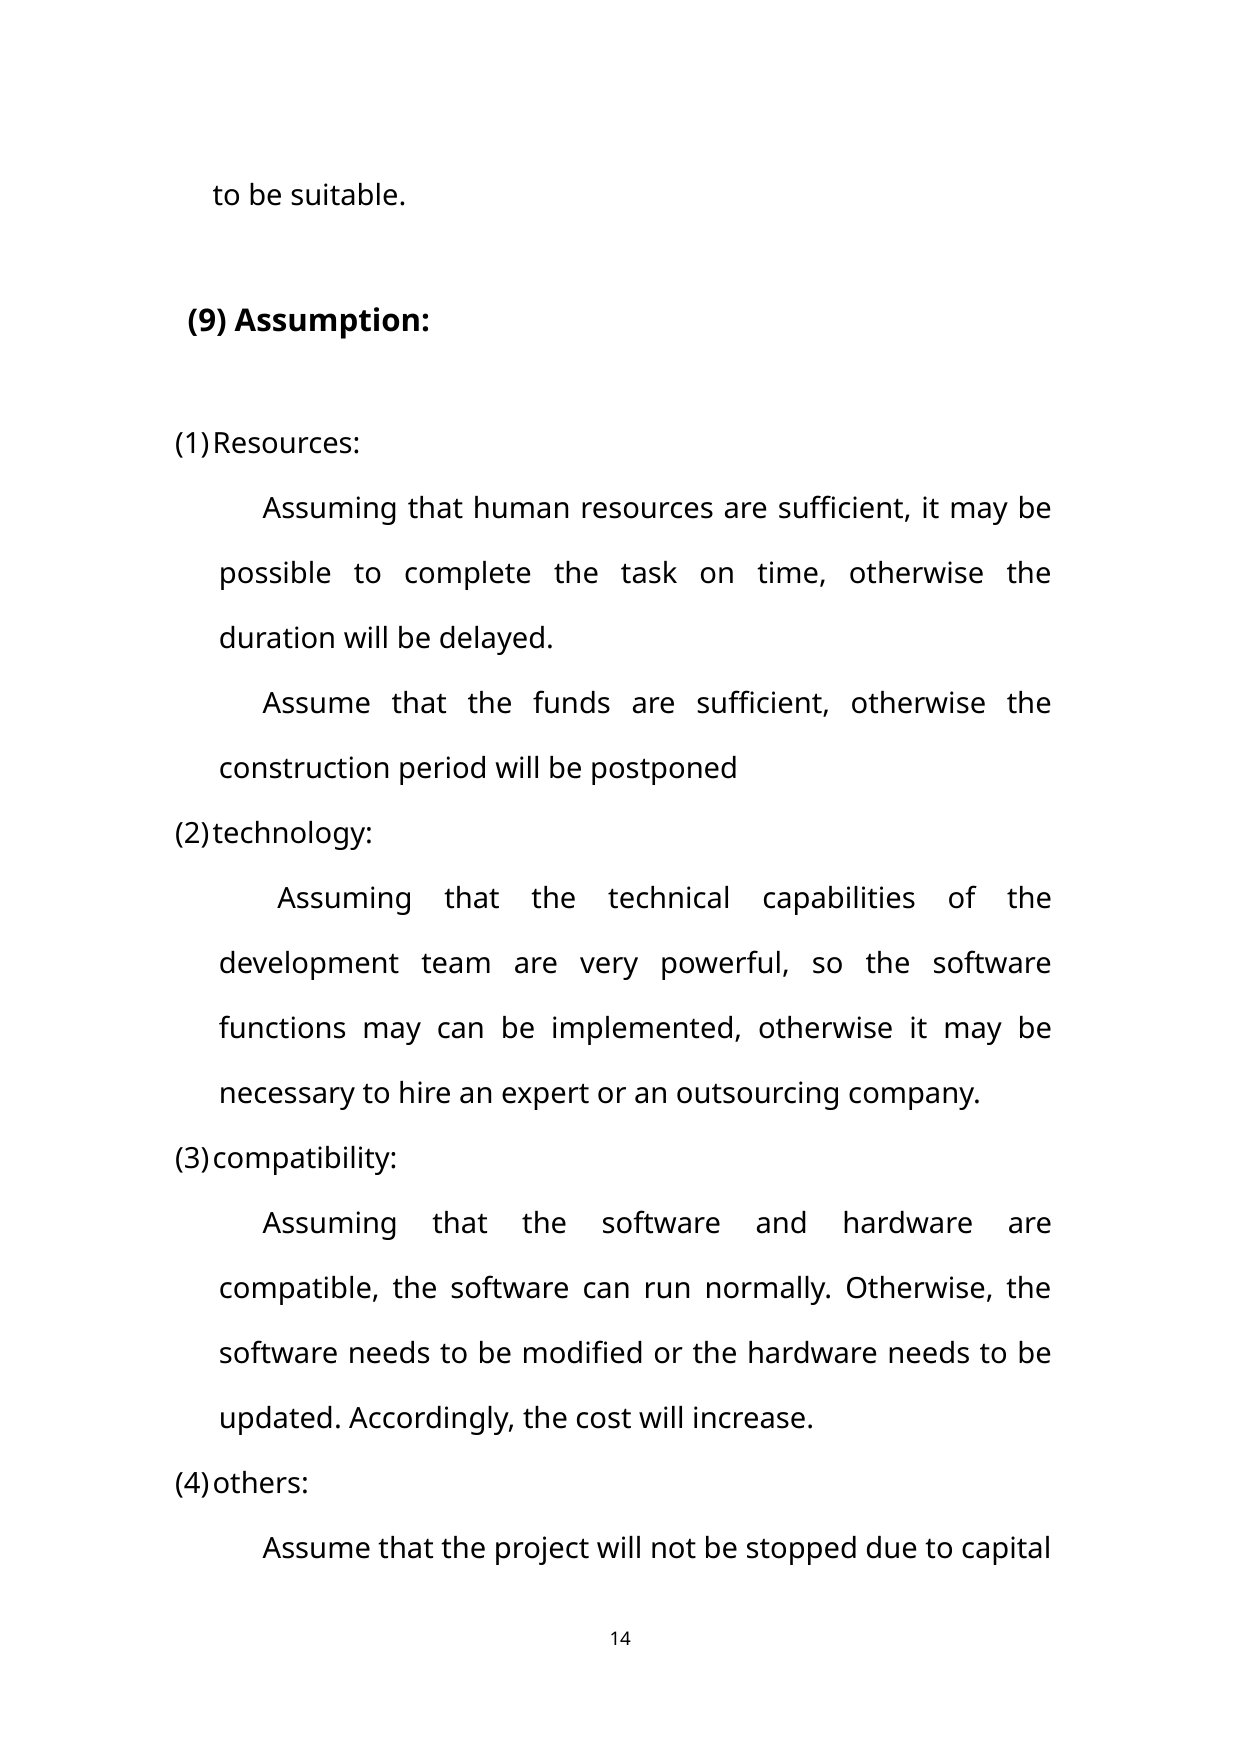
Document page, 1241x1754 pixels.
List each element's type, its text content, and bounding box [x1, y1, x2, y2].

text Assuming that human resources are sufficient, it may be possible to complete the task on time, otherwise the duration will be delayed. [219, 475, 1053, 670]
text Assuming that the software and hardware are compatible, the software can run normally. Otherwise, the software needs to be modified or the hardware needs to be updated. Accordingly, the cost will increase. [219, 1190, 1053, 1450]
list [212, 162, 1053, 227]
list technology: [175, 800, 1053, 865]
text Assume that the project will not be stopped due to capital [219, 1515, 1053, 1580]
list others: [175, 1450, 1053, 1515]
list Resources: [175, 410, 1053, 475]
subtitle (9) Assumption: [187, 287, 1053, 352]
list compatibility: [175, 1125, 1053, 1190]
text Assuming that the technical capabilities of the development team are very powerful, so the software functions may can be implemented, otherwise it may be necessary to hire an expert or an outsourcing company. [219, 865, 1053, 1125]
text Assume that the funds are sufficient, otherwise the construction period will be postponed [219, 670, 1053, 800]
